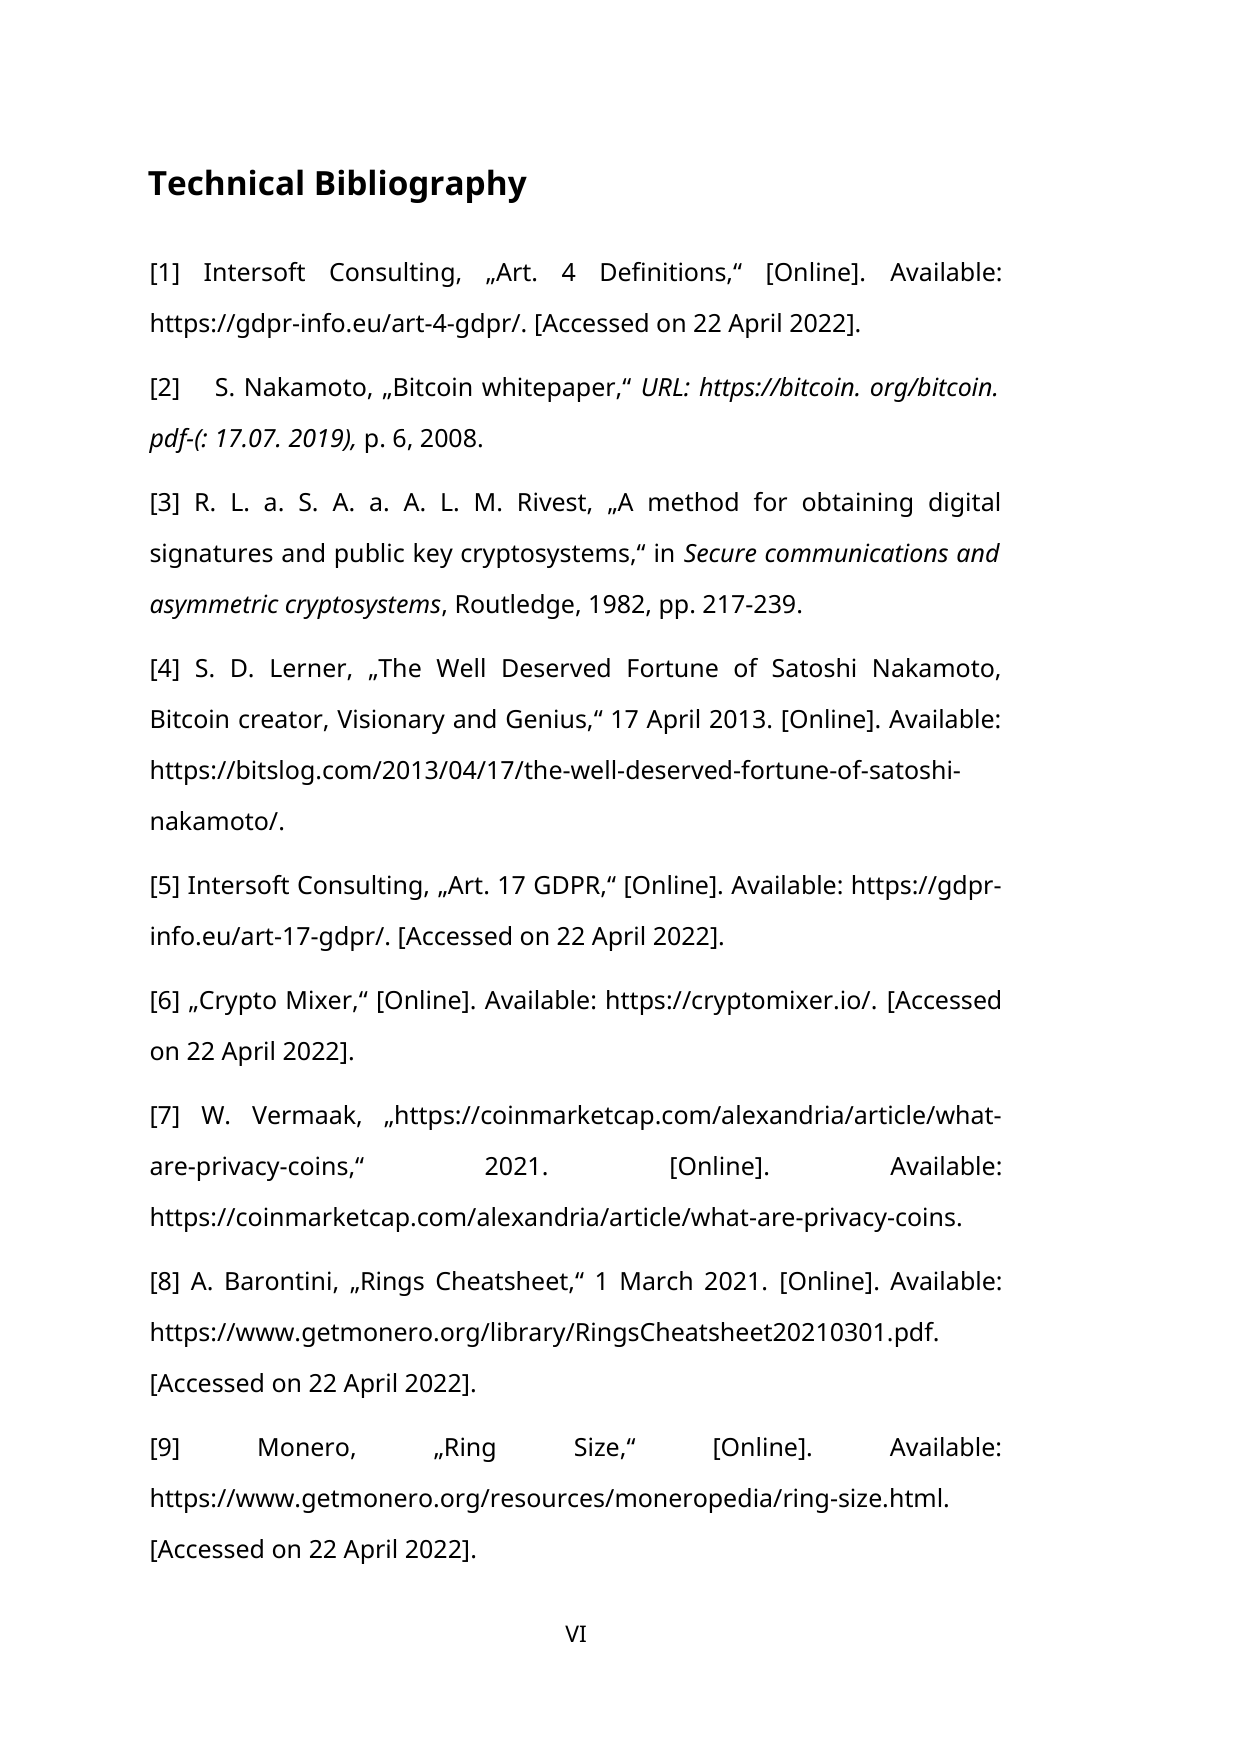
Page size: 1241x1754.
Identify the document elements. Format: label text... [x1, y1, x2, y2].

table_cell [2] S. Nakamoto, „Bitcoin whitepaper,“ URL: https://bitcoin. org/bitcoin. pdf-(: 17.07. 2019), p. 6, 2008. [148, 368, 1004, 483]
text Technical Bibliography [148, 160, 1004, 206]
table_cell [9] Monero, „Ring Size,“ [Online]. Available: https://www.getmonero.org/resources/moneropedia/ring-size.html. [Accessed on 22 April 2022]. [148, 1429, 1004, 1594]
table_cell [7] W. Vermaak, „https://coinmarketcap.com/alexandria/article/what-are-privacy-coins,“ 2021. [Online]. Available: https://coinmarketcap.com/alexandria/article/what-are-privacy-coins. [148, 1096, 1004, 1262]
table_cell [5] Intersoft Consulting, „Art. 17 GDPR,“ [Online]. Available: https://gdpr-info.eu/art-17-gdpr/. [Accessed on 22 April 2022]. [148, 866, 1004, 981]
table_cell [8] A. Barontini, „Rings Cheatsheet,“ 1 March 2021. [Online]. Available: https://www.getmonero.org/library/RingsCheatsheet20210301.pdf. [Accessed on 22 April 2022]. [148, 1263, 1004, 1428]
table_cell [6] „Crypto Mixer,“ [Online]. Available: https://cryptomixer.io/. [Accessed on 22 April 2022]. [148, 981, 1004, 1096]
table_cell [4] S. D. Lerner, „The Well Deserved Fortune of Satoshi Nakamoto, Bitcoin creator, Visionary and Genius,“ 17 April 2013. [Online]. Available: https://bitslog.com/2013/04/17/the-well-deserved-fortune-of-satoshi-nakamoto/. [148, 649, 1004, 866]
table_cell [3] R. L. a. S. A. a. A. L. M. Rivest, „A method for obtaining digital signatures and public key cryptosystems,“ in Secure communications and asymmetric cryptosystems, Routledge, 1982, pp. 217-239. [148, 483, 1004, 649]
table_header [1] Intersoft Consulting, „Art. 4 Definitions,“ [Online]. Available: https://gdpr-info.eu/art-4-gdpr/. [Accessed on 22 April 2022]. [148, 253, 1004, 368]
